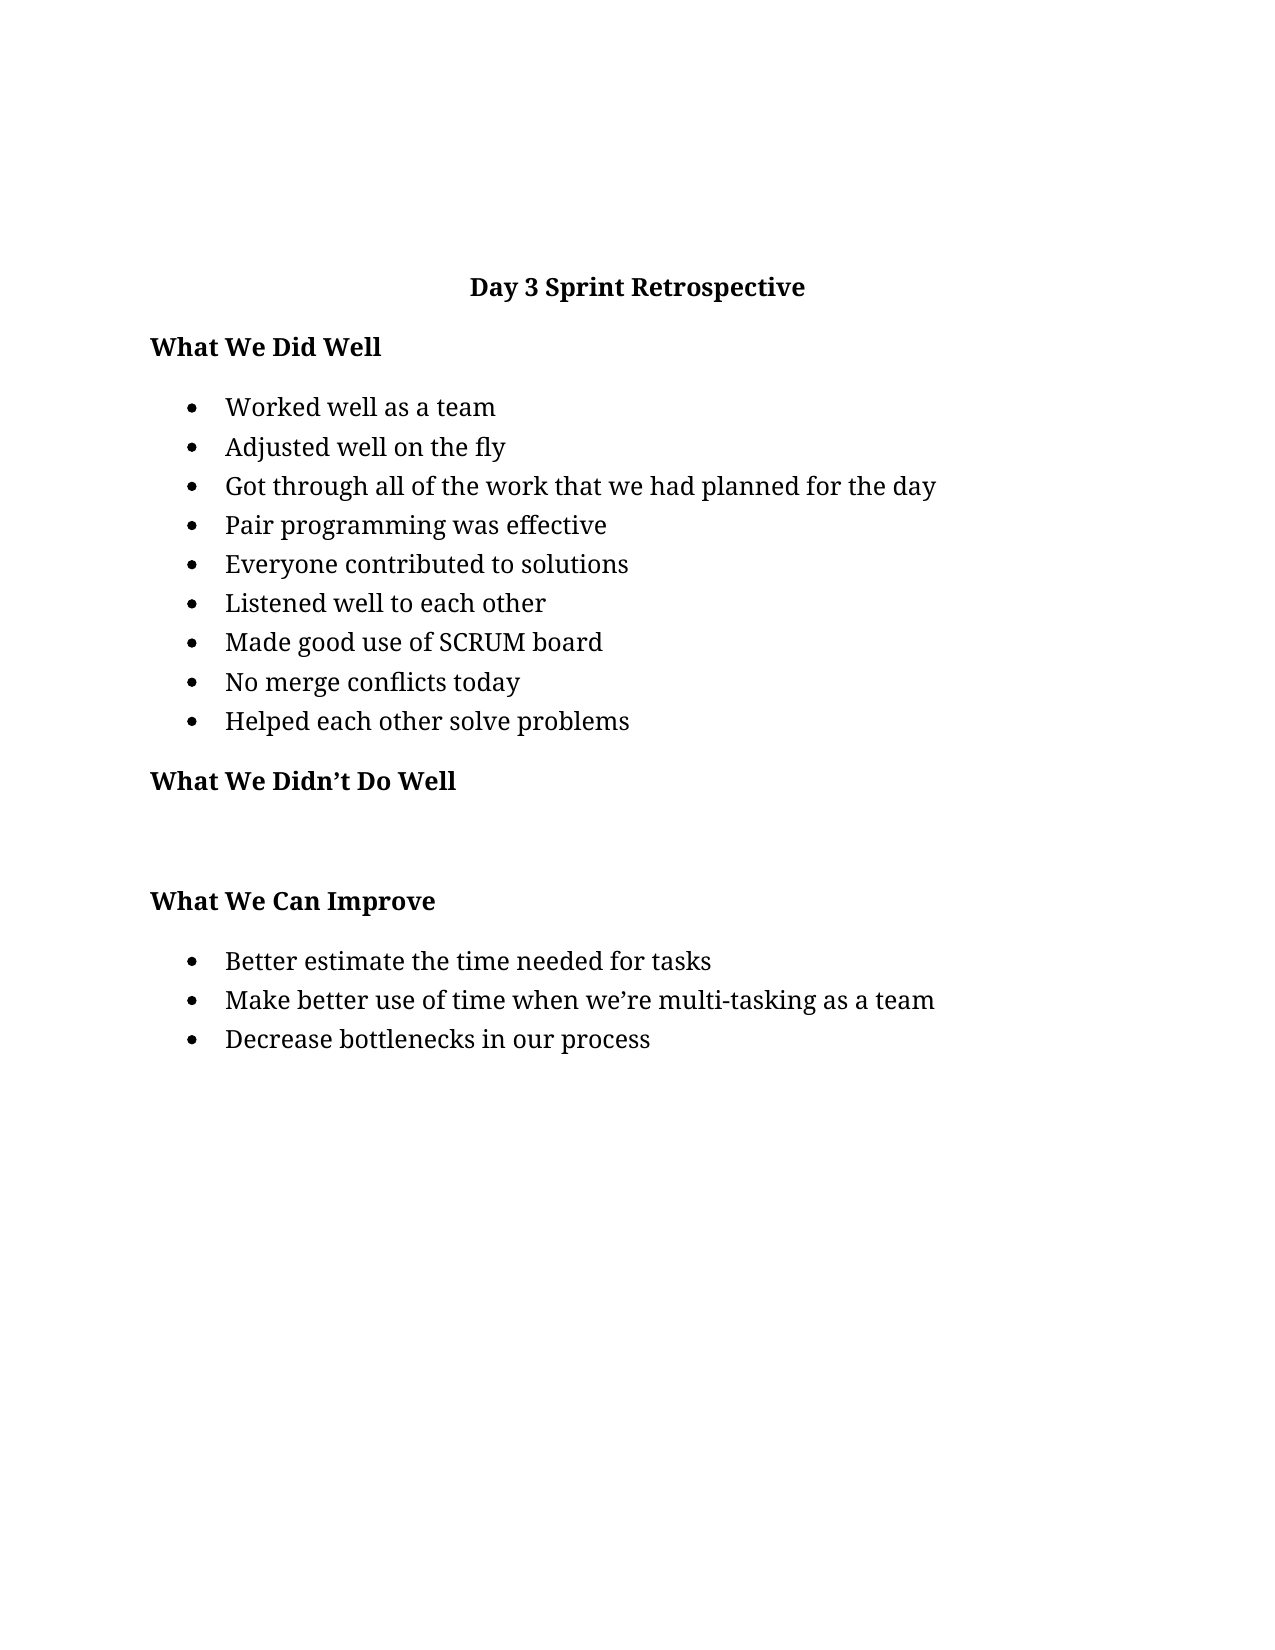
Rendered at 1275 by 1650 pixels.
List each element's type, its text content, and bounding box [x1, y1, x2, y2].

text What We Can Improve [150, 883, 1125, 917]
list Worked well as a team [187, 390, 1125, 424]
list Pair programming was effective [187, 507, 1125, 542]
text Day 3 Sprint Retrospective [150, 270, 1125, 304]
list Decrease bottlenecks in our process [187, 1022, 1125, 1056]
list Better estimate the time needed for tasks [187, 943, 1125, 977]
text What We Did Well [150, 330, 1125, 364]
list Got through all of the work that we had planned for the day [187, 468, 1125, 502]
list Make better use of time when we’re multi-tasking as a team [187, 982, 1125, 1017]
list Adjusted well on the fly [187, 429, 1125, 463]
list Made good use of SCRUM board [187, 625, 1125, 659]
list No merge conflicts today [187, 664, 1125, 698]
text What We Didn’t Do Well [150, 763, 1125, 797]
list Everyone contributed to solutions [187, 547, 1125, 581]
list Listened well to each other [187, 586, 1125, 620]
list Helped each other solve problems [187, 703, 1125, 737]
